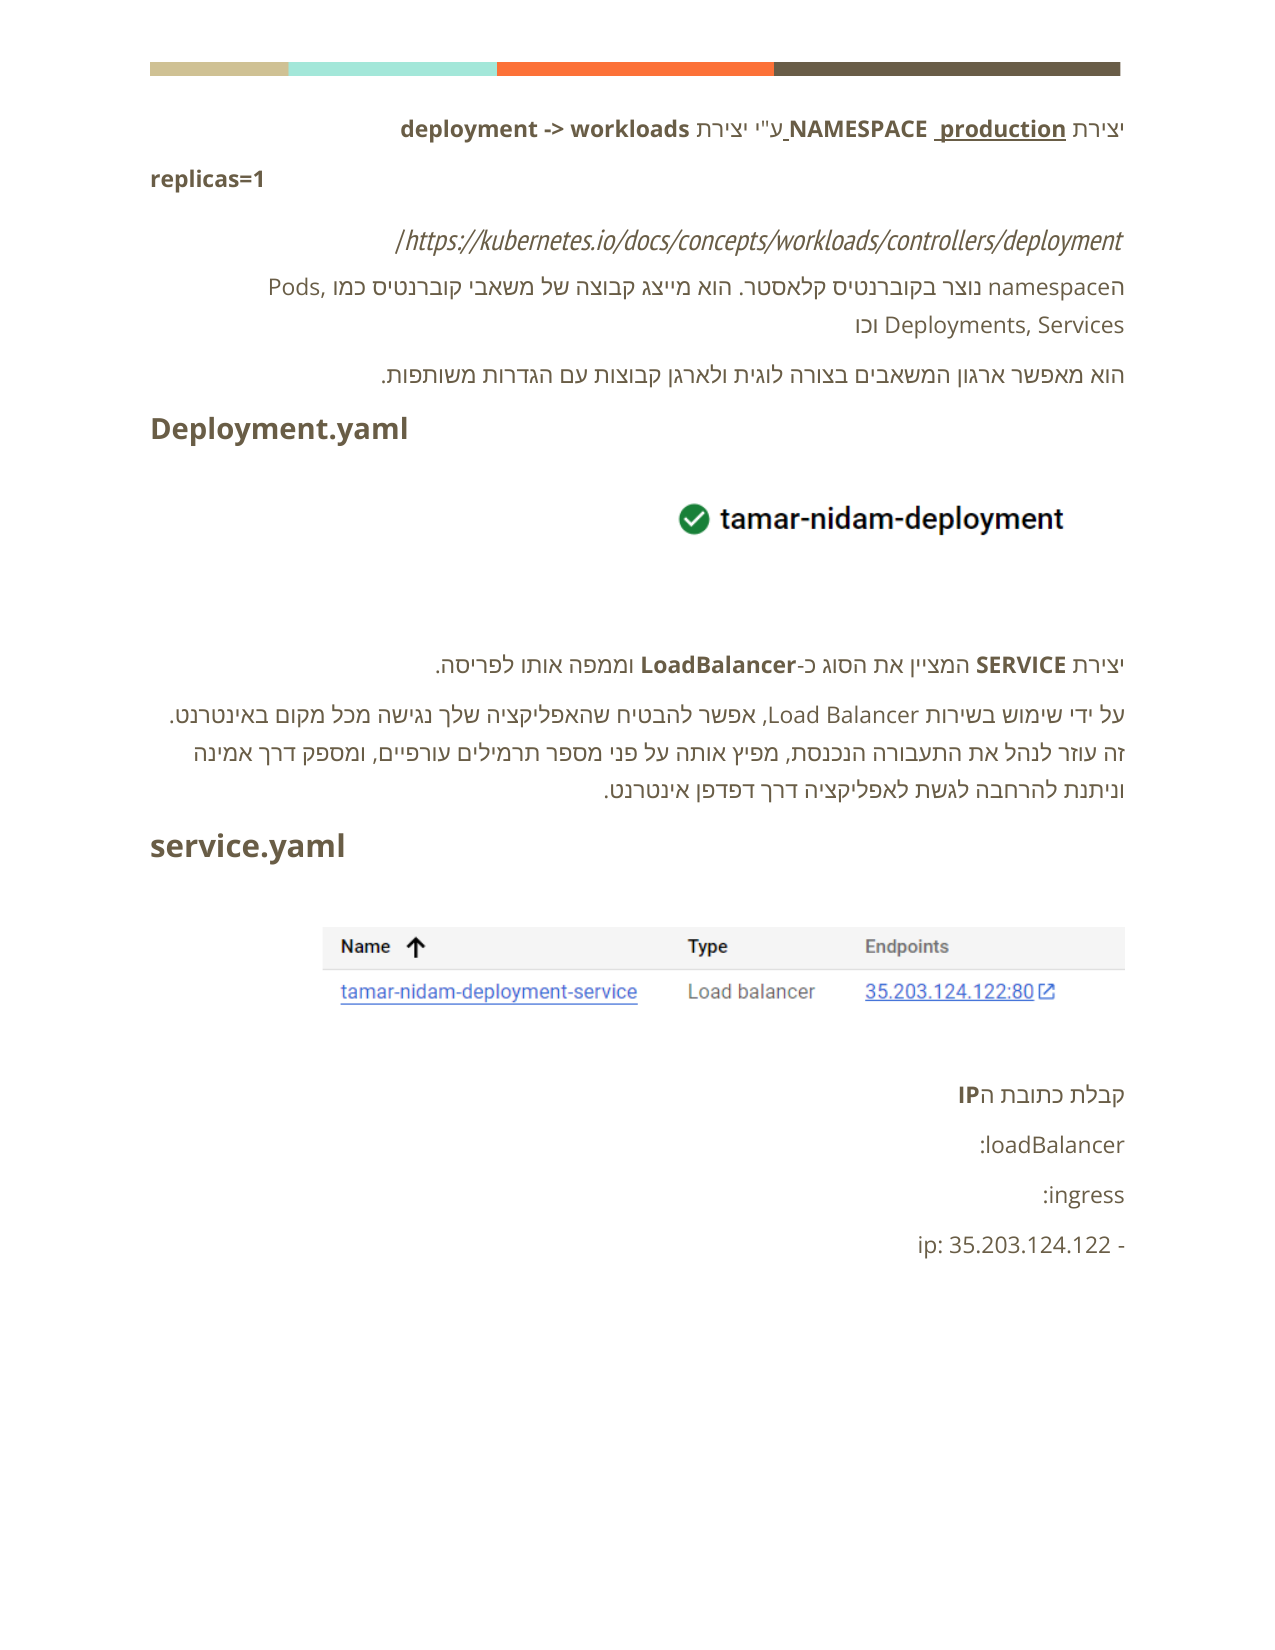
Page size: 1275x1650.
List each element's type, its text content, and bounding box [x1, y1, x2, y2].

text Deployment.yaml [150, 408, 1125, 448]
subtitle https://kubernetes.io/docs/concepts/workloads/controllers/deployment/ [150, 221, 1125, 258]
text service.yaml [150, 824, 1125, 867]
text יצירת SERVICE המציין את הסוג כ-LoadBalancer וממפה אותו לפריסה. [150, 649, 1125, 680]
text על ידי שימוש בשירות Load Balancer, אפשר להבטיח שהאפליקציה שלך נגישה מכל מקום באינטרנט. זה עוזר לנהל את התעבורה הנכנסת, מפיץ אותה על פני מספר תרמילים עורפיים, ומספק דרך אמינה וניתנת להרחבה לגשת לאפליקציה דרך דפדפן אינטרנט. [150, 699, 1125, 805]
text replicas=1 [150, 162, 1125, 194]
picture [652, 468, 1125, 551]
picture [322, 927, 1125, 1011]
text ingress: [150, 1179, 1125, 1211]
text loadBalancer: [150, 1129, 1125, 1161]
text - ip: 35.203.124.122 [150, 1229, 1125, 1261]
picture [150, 62, 1121, 76]
text הוא מאפשר ארגון המשאבים בצורה לוגית ולארגן קבוצות עם הגדרות משותפות. [150, 358, 1125, 390]
text קבלת כתובת הIP [150, 1079, 1125, 1111]
text הnamespace נוצר בקוברנטיס קלאסטר. הוא מייצג קבוצה של משאבי קוברנטיס כמו Pods, Deployments, Services וכו [150, 271, 1125, 340]
text יצירת NAMESPACE production ע"י יצירת deployment -> workloads [150, 112, 1125, 144]
